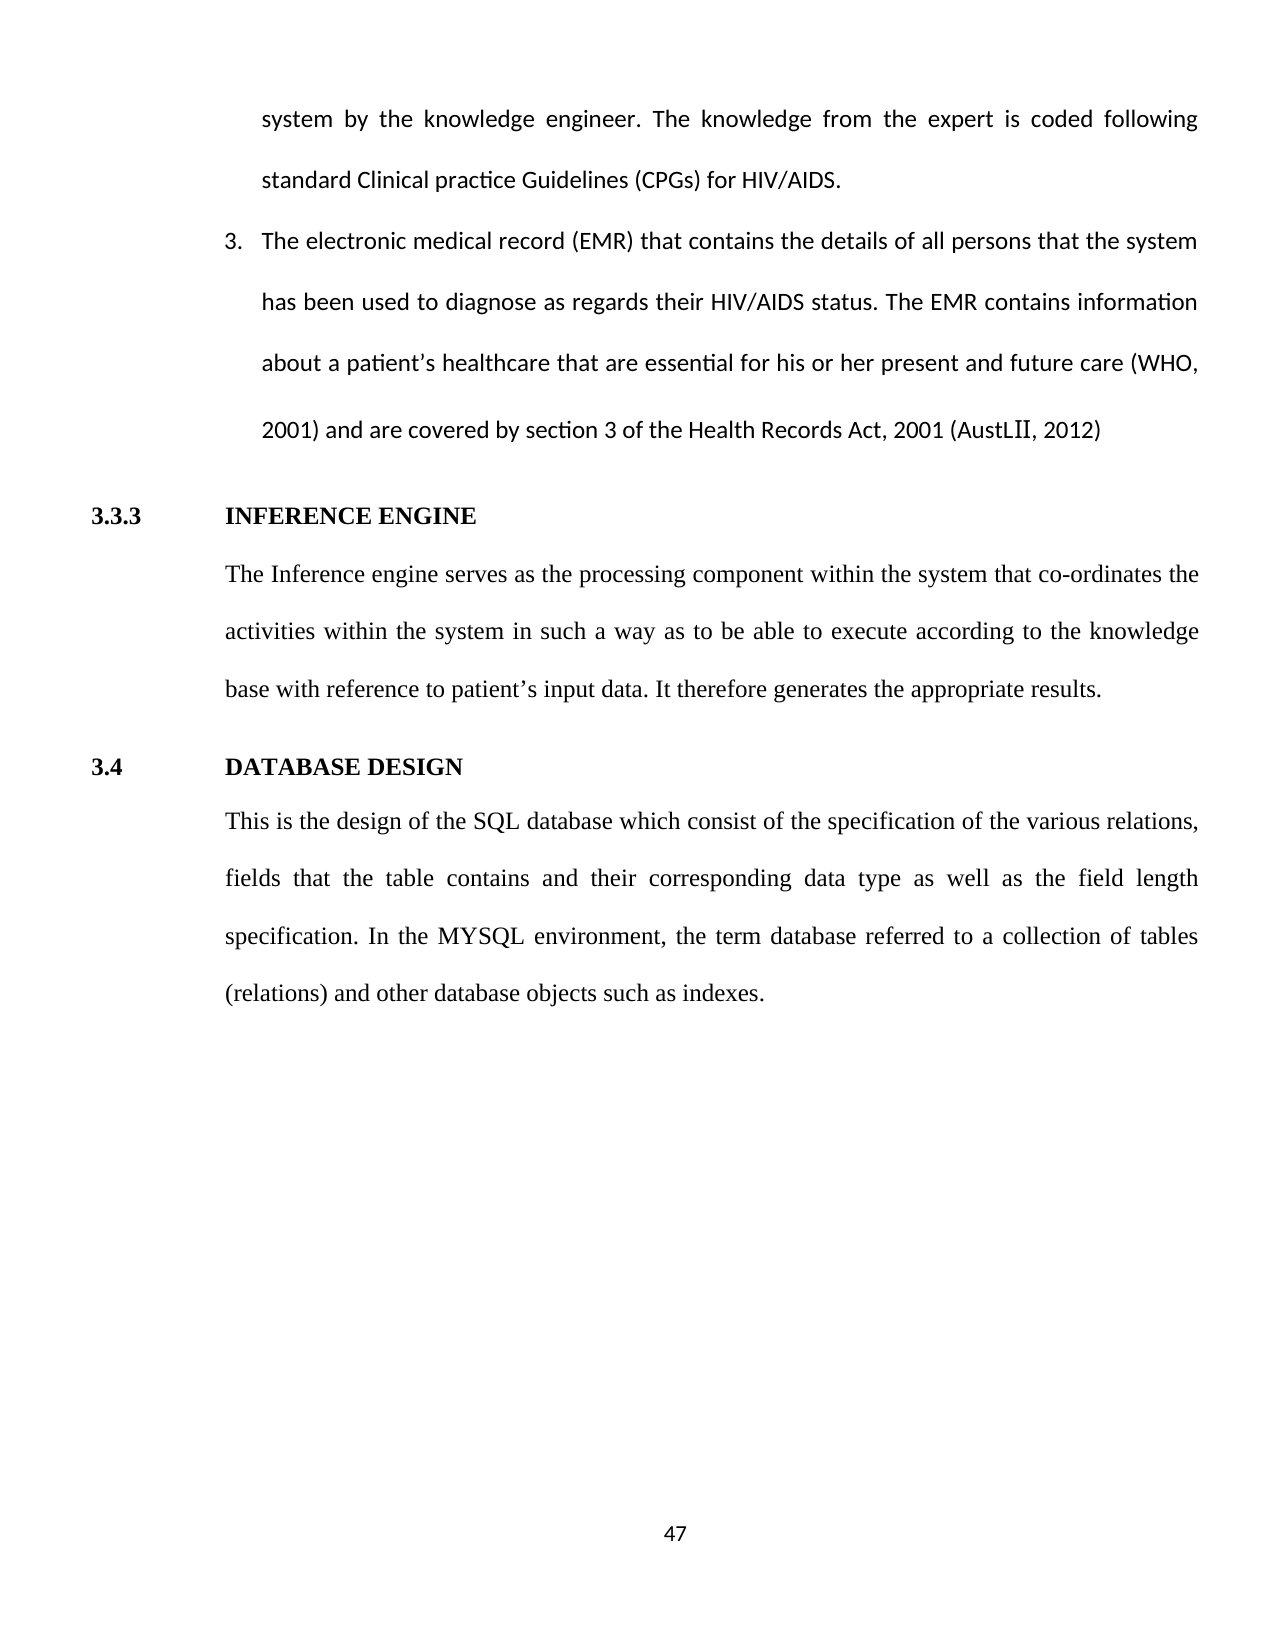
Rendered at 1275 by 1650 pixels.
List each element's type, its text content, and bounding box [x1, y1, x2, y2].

text This is the design of the SQL database which consist of the specification of the various relations, fields that the table contains and their corresponding data type as well as the field length specification. In the MYSQL environment, the term database referred to a collection of tables (relations) and other database objects such as indexes. [225, 806, 1200, 1007]
subtitle 3.3.3 INFERENCE ENGINE [91, 501, 1200, 530]
text The Inference engine serves as the processing component within the system that co-ordinates the activities within the system in such a way as to be able to execute according to the knowledge base with reference to patient’s input data. It therefore generates the appropriate results. [225, 559, 1200, 702]
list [224, 103, 1200, 195]
list The electronic medical record (EMR) that contains the details of all persons that the system has been used to diagnose as regards their HIV/AIDS status. The EMR contains information about a patient’s healthcare that are essential for his or her present and future care (WHO, 2001) and are covered by section 3 of the Health Records Act, 2001 (AustLII, 2012) [224, 226, 1200, 446]
text 3.4 DATABASE DESIGN [91, 752, 1200, 781]
